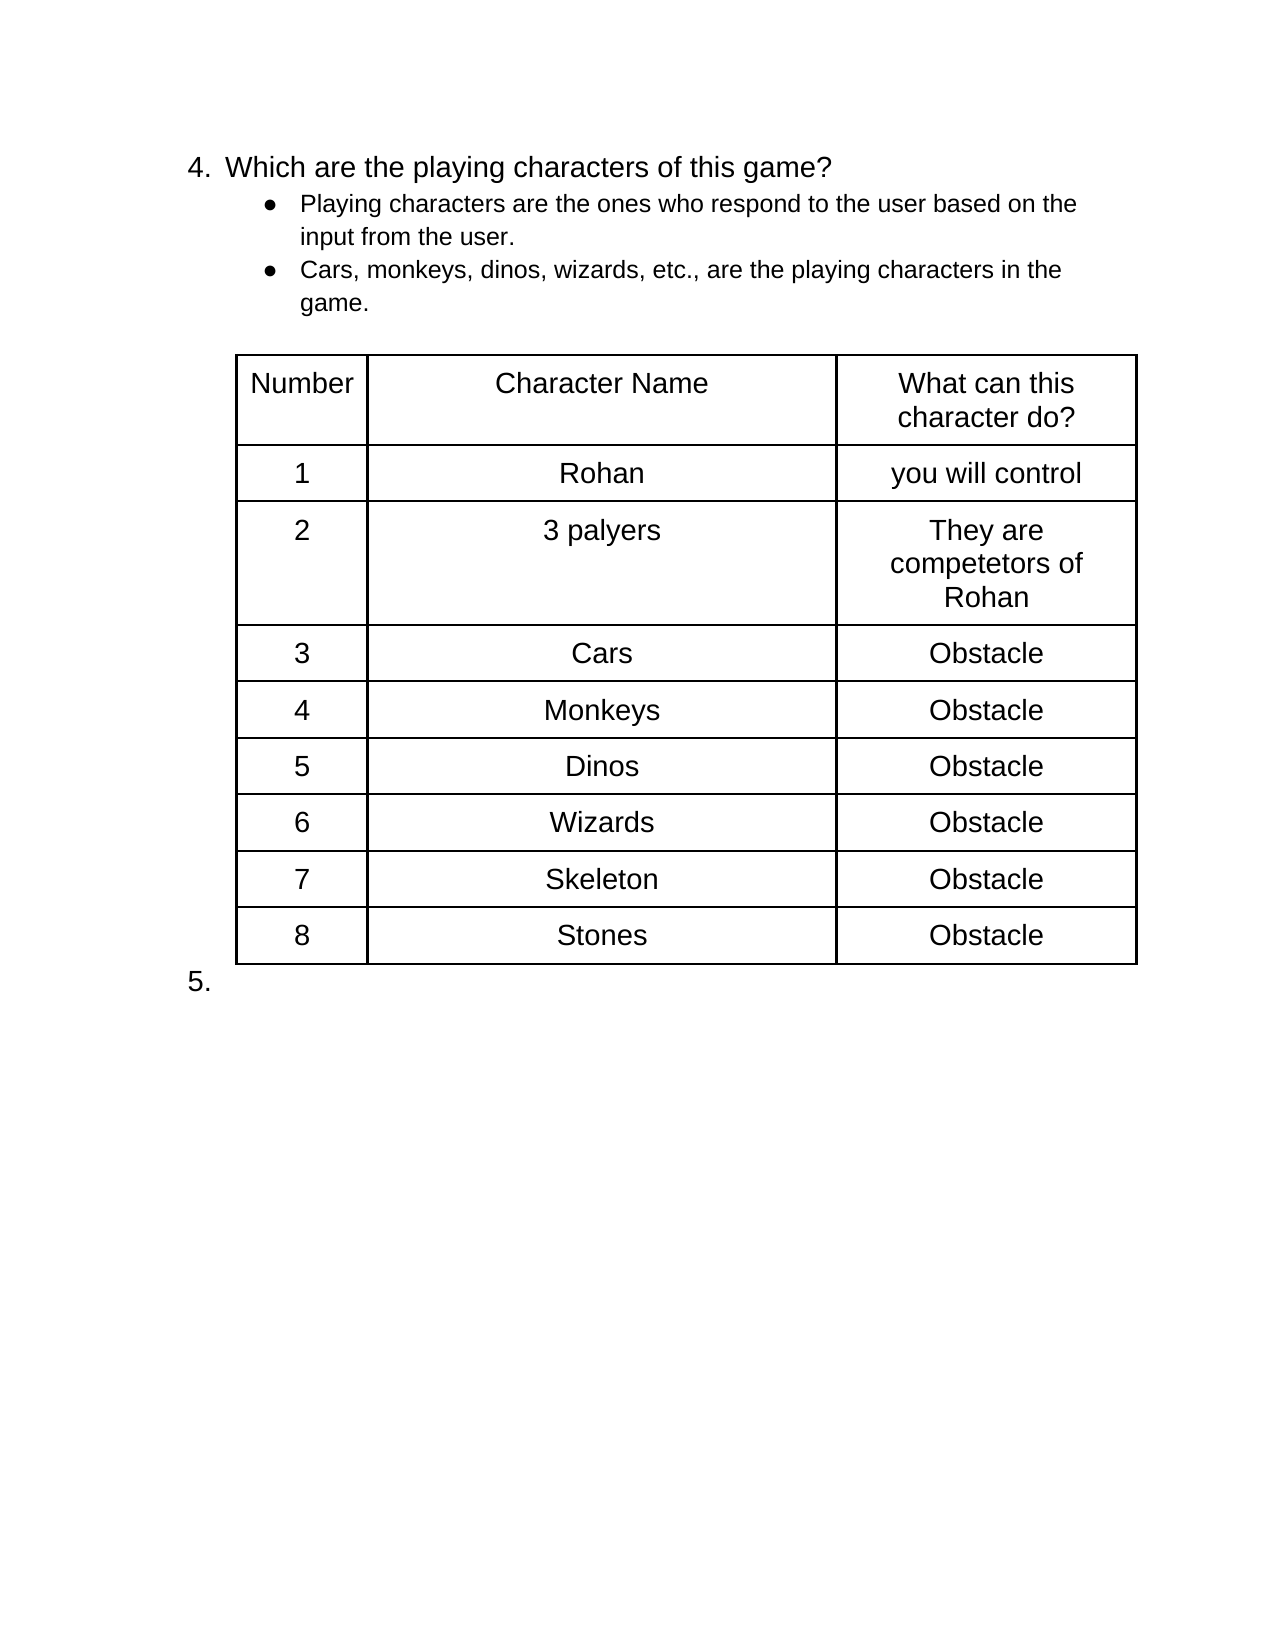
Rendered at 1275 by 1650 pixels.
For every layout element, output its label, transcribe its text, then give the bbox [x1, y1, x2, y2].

table_cell 2 [238, 502, 366, 624]
table_cell Dinos [369, 739, 835, 793]
table_cell Obstacle [838, 682, 1135, 737]
table_cell 3 [238, 626, 366, 680]
table_cell Wizards [369, 795, 835, 849]
table_cell Monkeys [369, 682, 835, 737]
table_cell 1 [238, 446, 366, 500]
table_cell Skeleton [369, 852, 835, 906]
table_cell Obstacle [838, 739, 1135, 793]
table_cell They are competetors of Rohan [838, 502, 1135, 624]
table_header What can this character do? [838, 356, 1135, 444]
list Cars, monkeys, dinos, wizards, etc., are the playing characters in the game. [262, 254, 1125, 316]
table_cell Rohan [369, 446, 835, 500]
table_cell 7 [238, 852, 366, 906]
table_cell Obstacle [838, 626, 1135, 680]
table_cell 4 [238, 682, 366, 737]
list Playing characters are the ones who respond to the user based on the input from the user. [262, 188, 1125, 250]
table_header Character Name [369, 356, 835, 444]
table_cell Obstacle [838, 852, 1135, 906]
table_cell you will control [838, 446, 1135, 500]
table_cell Cars [369, 626, 835, 680]
table_cell Stones [369, 908, 835, 962]
table_header Number [238, 356, 366, 444]
table_cell 8 [238, 908, 366, 962]
table_cell 6 [238, 795, 366, 849]
list Which are the playing characters of this game? [187, 150, 1125, 183]
table_cell 3 palyers [369, 502, 835, 624]
table_cell Obstacle [838, 908, 1135, 962]
table_cell Obstacle [838, 795, 1135, 849]
table_cell 5 [238, 739, 366, 793]
